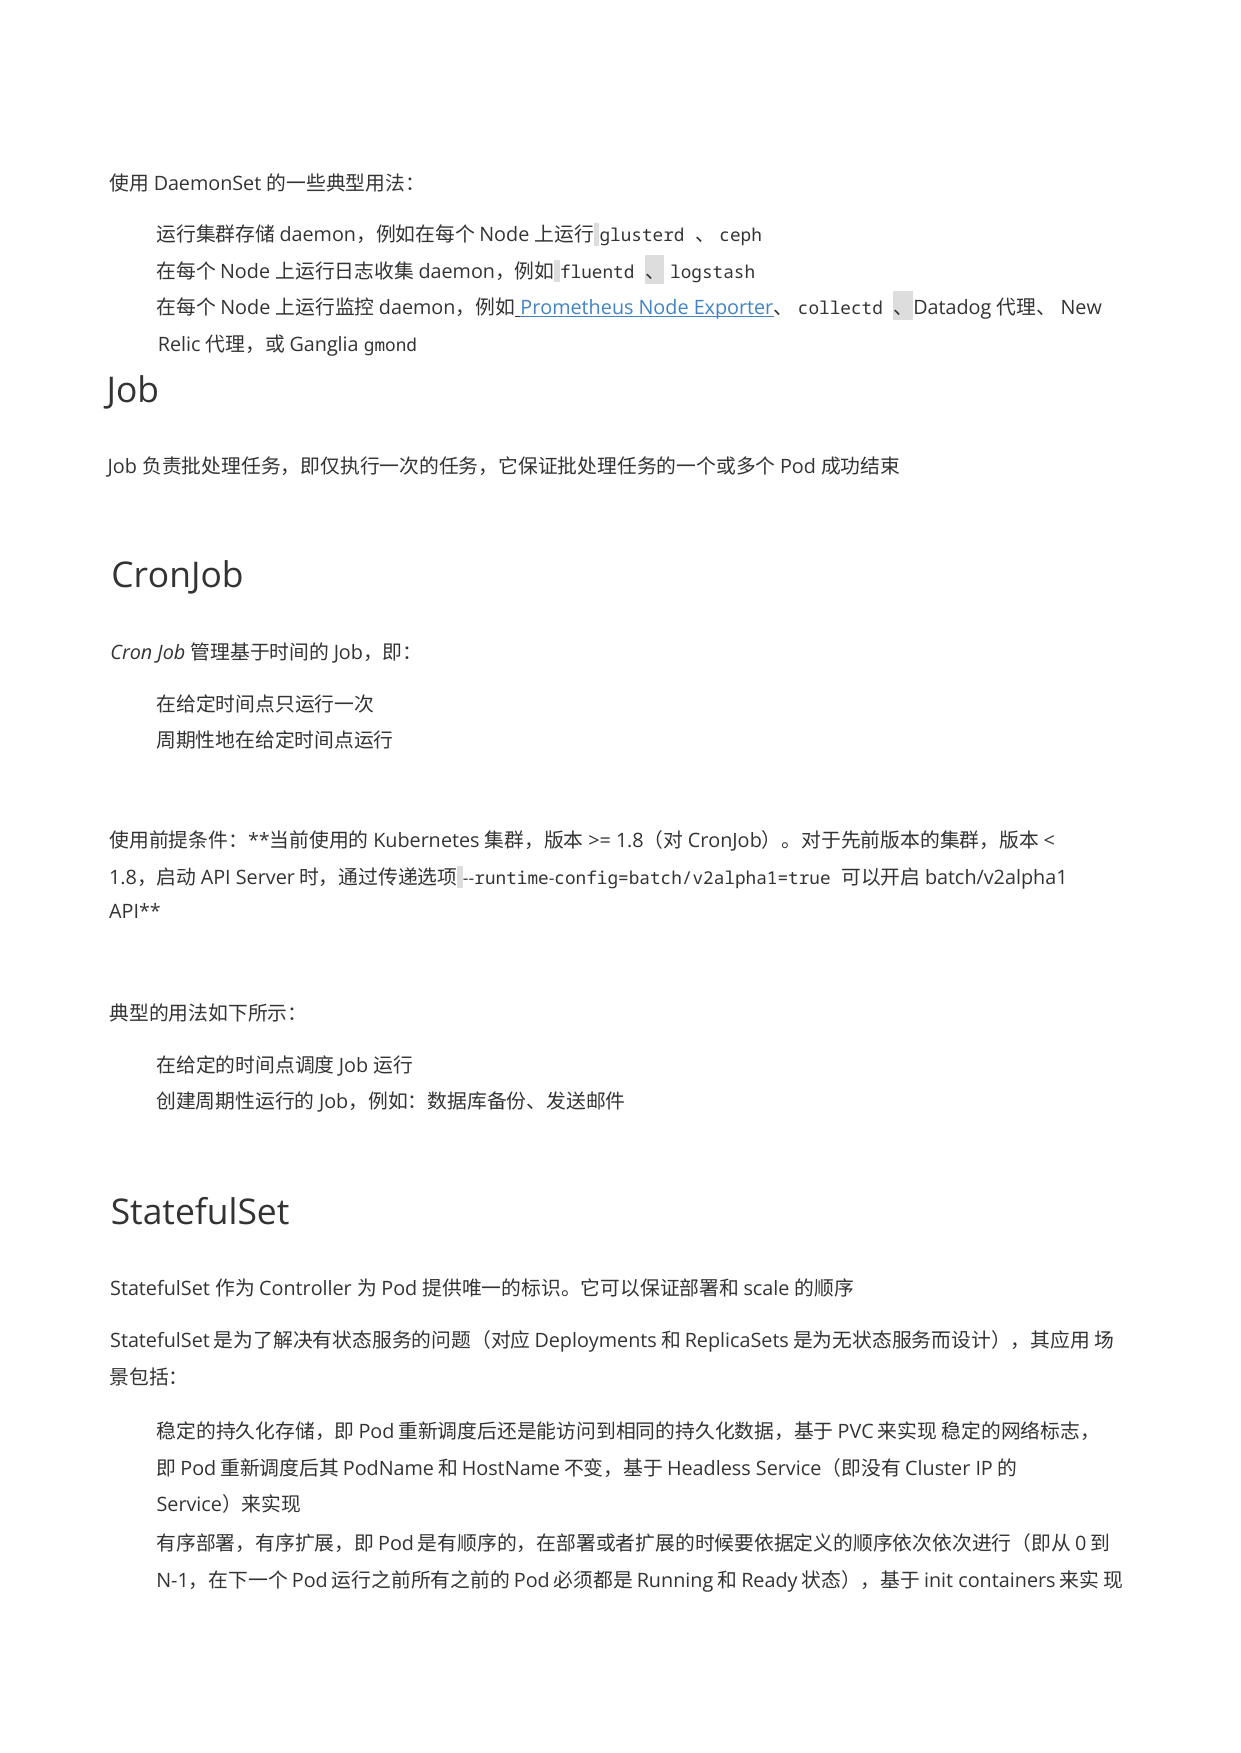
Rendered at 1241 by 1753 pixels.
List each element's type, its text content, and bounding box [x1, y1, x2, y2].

text CronJob [111, 550, 1136, 598]
text 创建周期性运行的 Job，例如：数据库备份、发送邮件 [156, 1086, 1136, 1114]
text 周期性地在给定时间点运行 [156, 724, 1136, 753]
text StatefulSet [111, 1186, 1136, 1235]
text StatefulSet是为了解决有状态服务的问题（对应Deployments和ReplicaSets是为无状态服务而设计），其应用 场景包括： [109, 1324, 1129, 1390]
text 使用 DaemonSet 的一些典型用法： [109, 167, 1136, 196]
text 在给定的时间点调度 Job 运行 [156, 1049, 1136, 1078]
text Job [106, 365, 1136, 413]
text 有序部署，有序扩展，即Pod是有顺序的，在部署或者扩展的时候要依据定义的顺序依次依次进行（即从0到 N-1，在下一个Pod运行之前所有之前的Pod必须都是Running和Ready状态），基于init containers来实 现 [156, 1527, 1128, 1593]
text 使用前提条件：**当前使用的 Kubernetes 集群，版本 >= 1.8（对 CronJob）。对于先前版本的集群，版本 < 1.8，启动 API Server时，通过传递选项 --runtime-config=batch/v2alpha1=true 可以开启 batch/v2alpha1 API** [109, 824, 1087, 924]
text 在给定时间点只运行一次 [156, 688, 1136, 717]
text 在每个 Node 上运行日志收集 daemon，例如 fluentd 、 logstash [156, 255, 645, 284]
text 典型的用法如下所示： [109, 998, 1136, 1026]
text 在每个 Node 上运行日志收集 daemon，例如 fluentd 、 logstash [664, 255, 1136, 284]
text StatefulSet 作为 Controller 为 Pod 提供唯一的标识。它可以保证部署和 scale 的顺序 [110, 1272, 1136, 1301]
text 运行集群存储 daemon，例如在每个 Node 上运行 glusterd 、 ceph [156, 219, 1136, 248]
text Job 负责批处理任务，即仅执行一次的任务，它保证批处理任务的一个或多个 Pod 成功结束 [107, 451, 1136, 480]
text 在每个 Node 上运行监控 daemon，例如 Prometheus Node Exporter、 collectd 、Datadog 代理、 New Relic 代理，或 Ganglia gmond [156, 291, 1109, 357]
text 稳定的持久化存储，即Pod重新调度后还是能访问到相同的持久化数据，基于PVC来实现 稳定的网络标志，即Pod重新调度后其PodName和HostName不变，基于Headless Service（即没有 Cluster IP的Service）来实现 [156, 1415, 1086, 1517]
text Cron Job 管理基于时间的 Job，即： [110, 636, 1136, 665]
